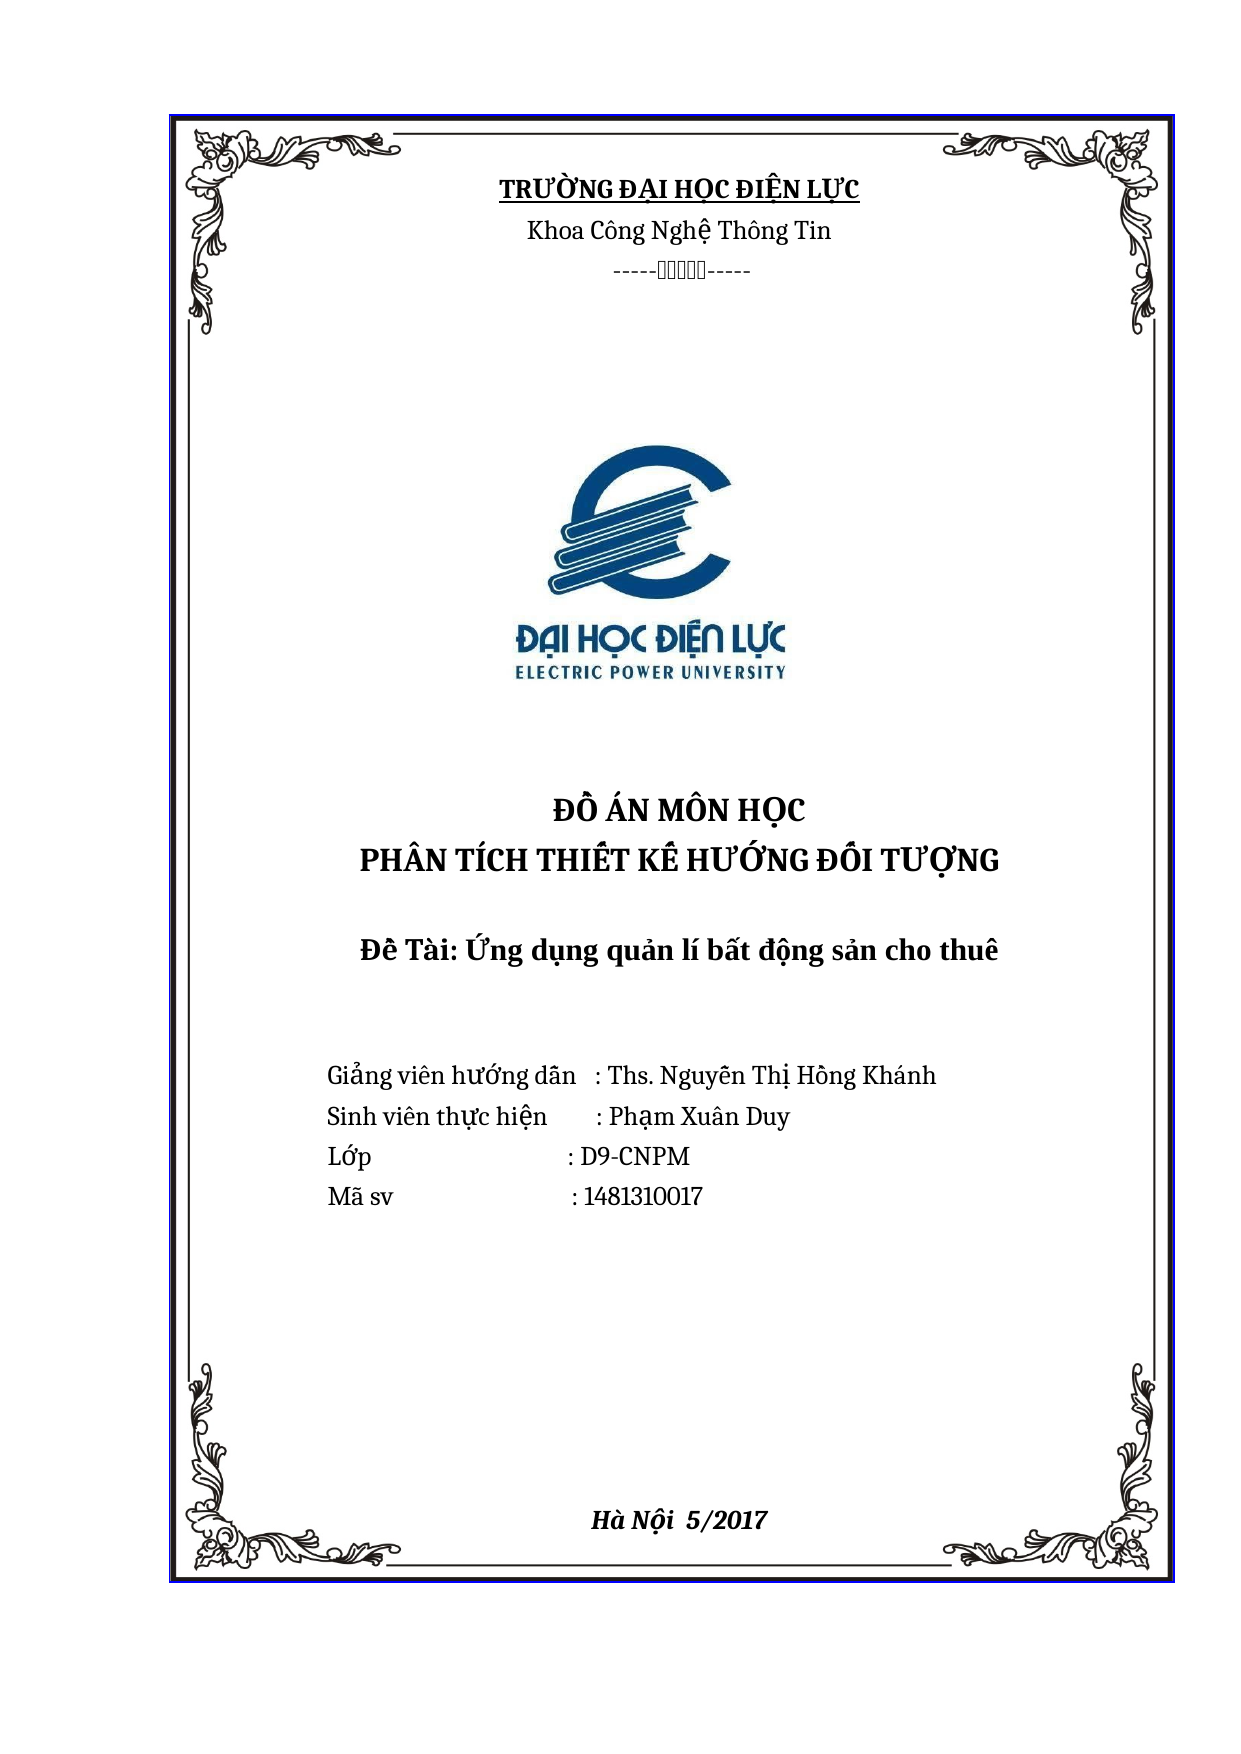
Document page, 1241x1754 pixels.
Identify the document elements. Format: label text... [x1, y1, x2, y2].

text ---------- [177, 255, 1127, 286]
text Hà Nội 5/2017 [177, 1505, 1122, 1536]
text Mã sv : 1481310017 [252, 1181, 1122, 1212]
text Khoa Công Nghệ Thông Tin [177, 215, 1122, 246]
text Sinh viên thực hiện : Phạm Xuân Duy [252, 1101, 1122, 1132]
text PHÂN TÍCH THIẾT KẾ HƯỚNG ĐỐI TƯỢNG [177, 841, 1122, 879]
text Lớp : D9-CNPM [252, 1141, 1122, 1172]
text ĐỒ ÁN MÔN HỌC [177, 791, 1122, 829]
text Giảng viên hướng dẫn : Ths. Nguyễn Thị Hồng Khánh [252, 1060, 1122, 1091]
text TRƯỜNG ĐẠI HỌC ĐIỆN LỰC [177, 174, 1122, 206]
picture [170, 116, 1173, 1581]
text Đề Tài: Ứng dụng quản lí bất động sản cho thuê [177, 931, 1122, 968]
